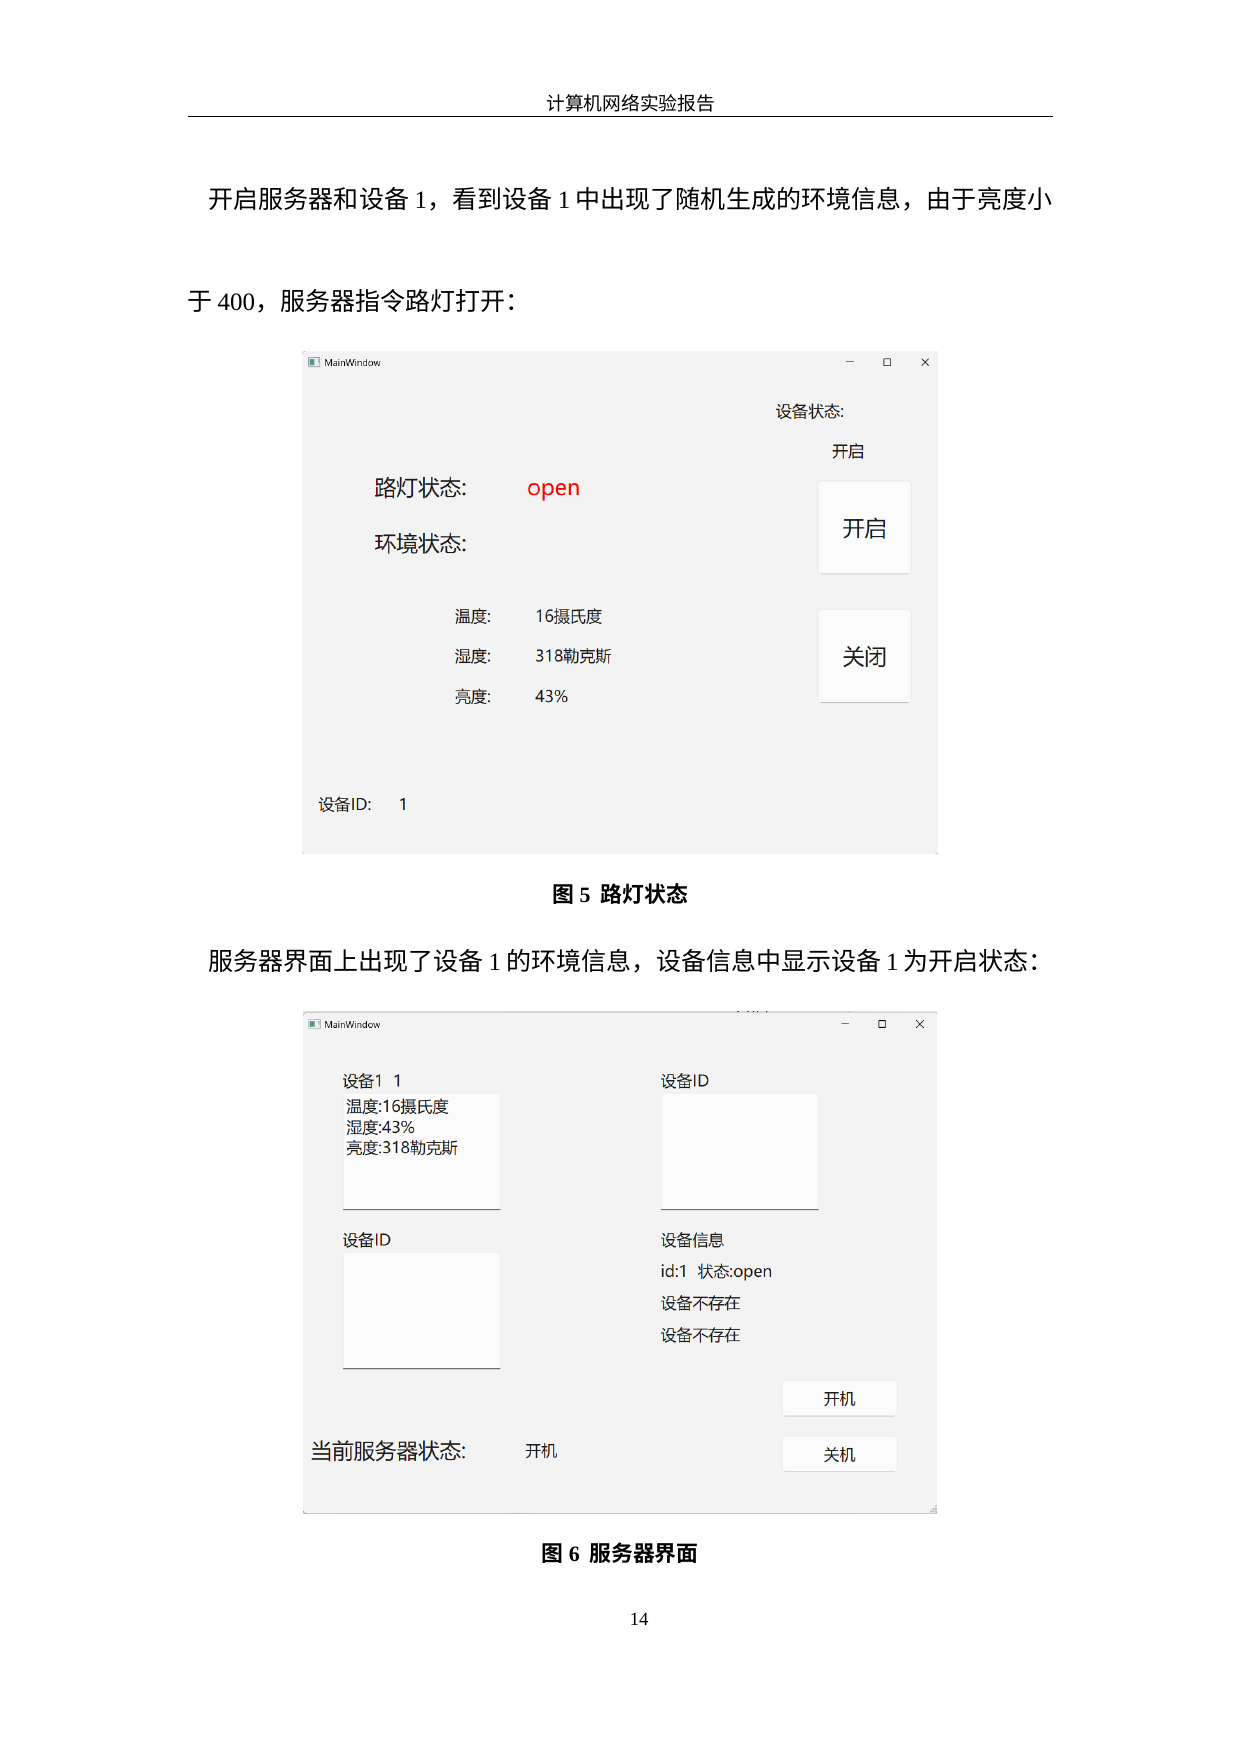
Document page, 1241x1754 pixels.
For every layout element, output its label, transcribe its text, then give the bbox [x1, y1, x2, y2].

text 图 5 路灯状态 [187, 876, 1053, 909]
picture [302, 351, 939, 854]
text 开启服务器和设备1，看到设备1中出现了随机生成的环境信息，由于亮度小于400，服务器指令路灯打开： [187, 164, 1053, 334]
text 服务器界面上出现了设备1的环境信息，设备信息中显示设备1为开启状态： [187, 925, 1053, 993]
picture [303, 1011, 938, 1514]
text 图 6 服务器界面 [187, 1535, 1053, 1569]
